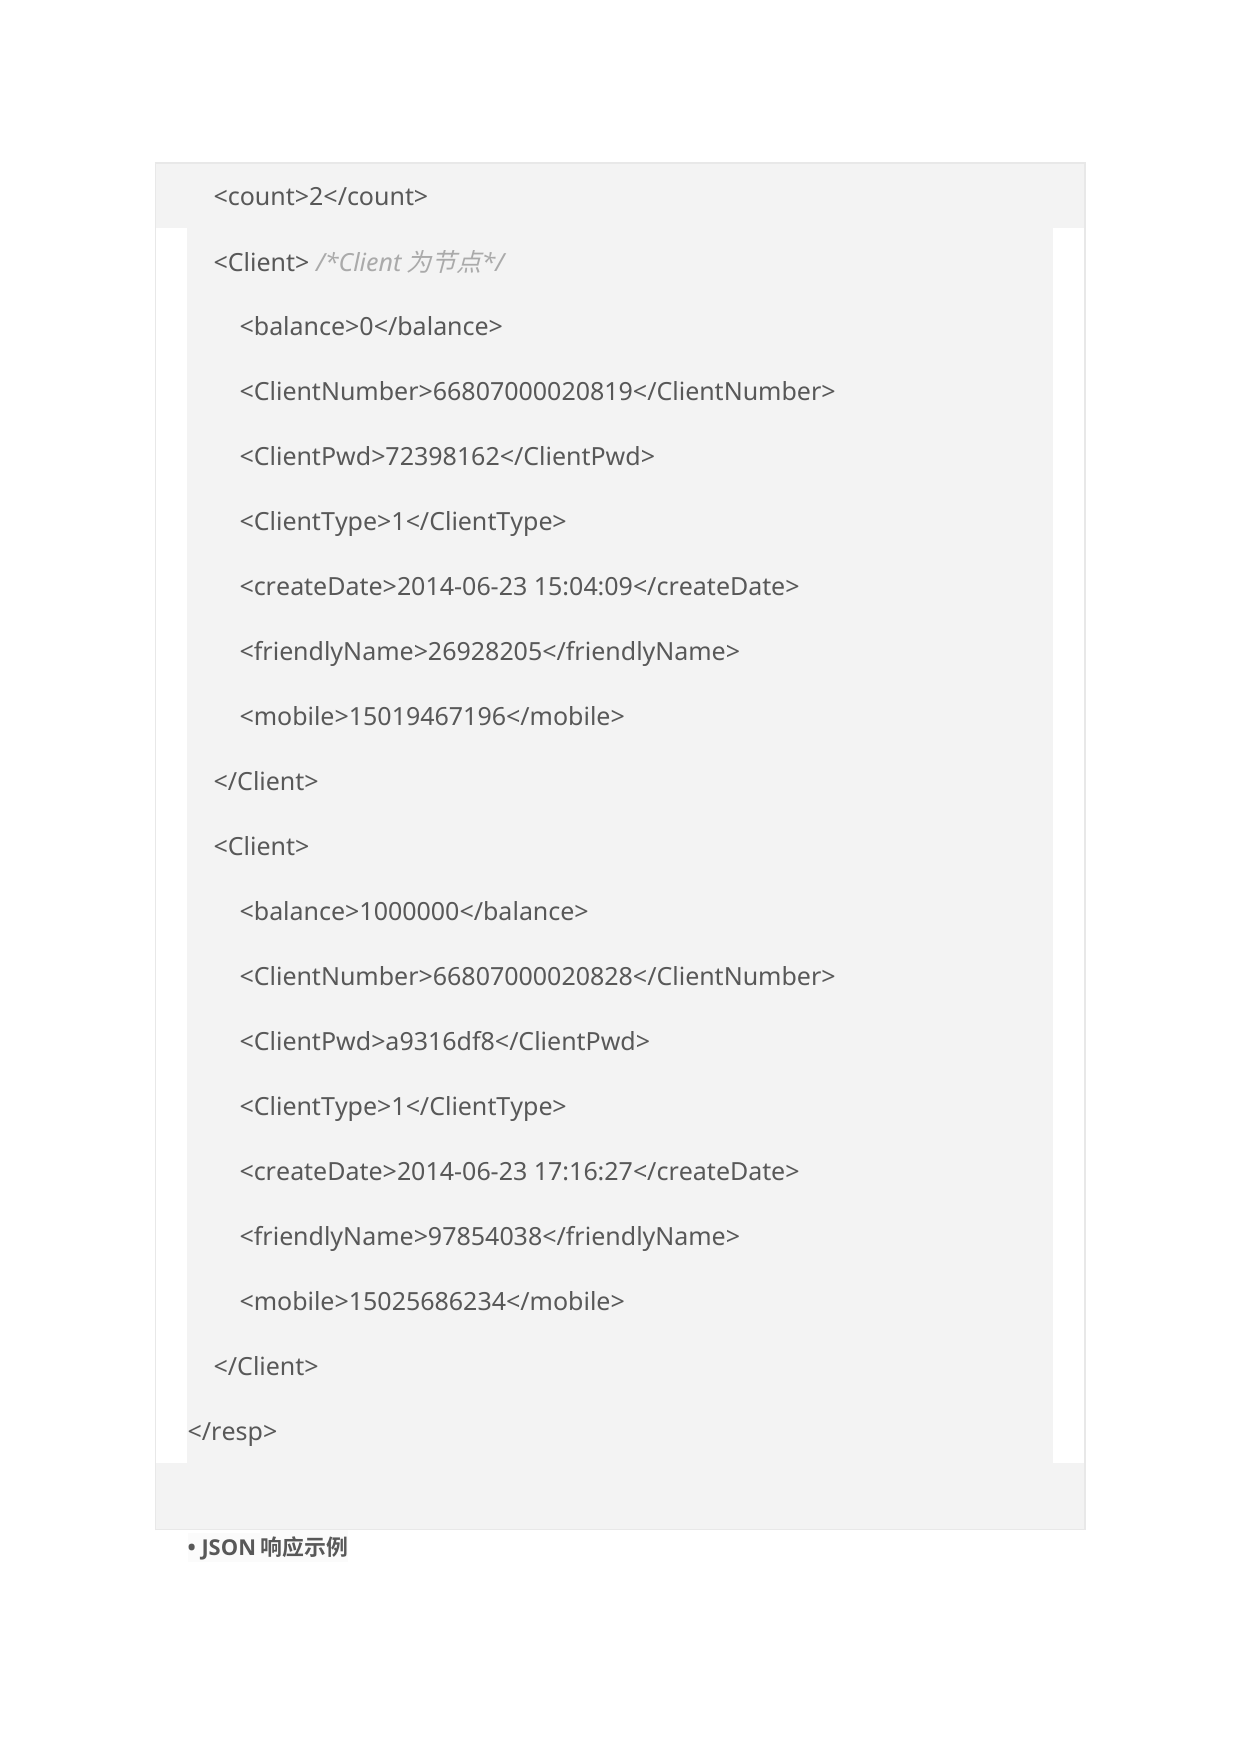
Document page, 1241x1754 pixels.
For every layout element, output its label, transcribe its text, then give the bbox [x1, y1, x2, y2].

text <count>2</count> [156, 164, 1084, 228]
text <balance>0</balance> [187, 293, 1053, 358]
text <ClientPwd>72398162</ClientPwd> [187, 423, 1053, 488]
text <friendlyName>97854038</friendlyName> [187, 1203, 1053, 1268]
text </Client> [187, 748, 1053, 813]
text <ClientType>1</ClientType> [187, 1073, 1053, 1138]
text <Client> /*Client为节点*/ [187, 228, 1053, 293]
text <balance>1000000</balance> [187, 878, 1053, 943]
text <mobile>15025686234</mobile> [187, 1268, 1053, 1333]
text </Client> [187, 1333, 1053, 1398]
text <friendlyName>26928205</friendlyName> [187, 618, 1053, 683]
text • JSON响应示例 [187, 1530, 1053, 1563]
text <createDate>2014-06-23 15:04:09</createDate> [187, 553, 1053, 618]
text <Client> [187, 813, 1053, 878]
text <ClientNumber>66807000020819</ClientNumber> [187, 358, 1053, 423]
text <ClientType>1</ClientType> [187, 488, 1053, 553]
text <createDate>2014-06-23 17:16:27</createDate> [187, 1138, 1053, 1203]
text <ClientPwd>a9316df8</ClientPwd> [187, 1008, 1053, 1073]
text <ClientNumber>66807000020828</ClientNumber> [187, 943, 1053, 1008]
text <mobile>15019467196</mobile> [187, 683, 1053, 748]
text </resp> [187, 1398, 1053, 1462]
